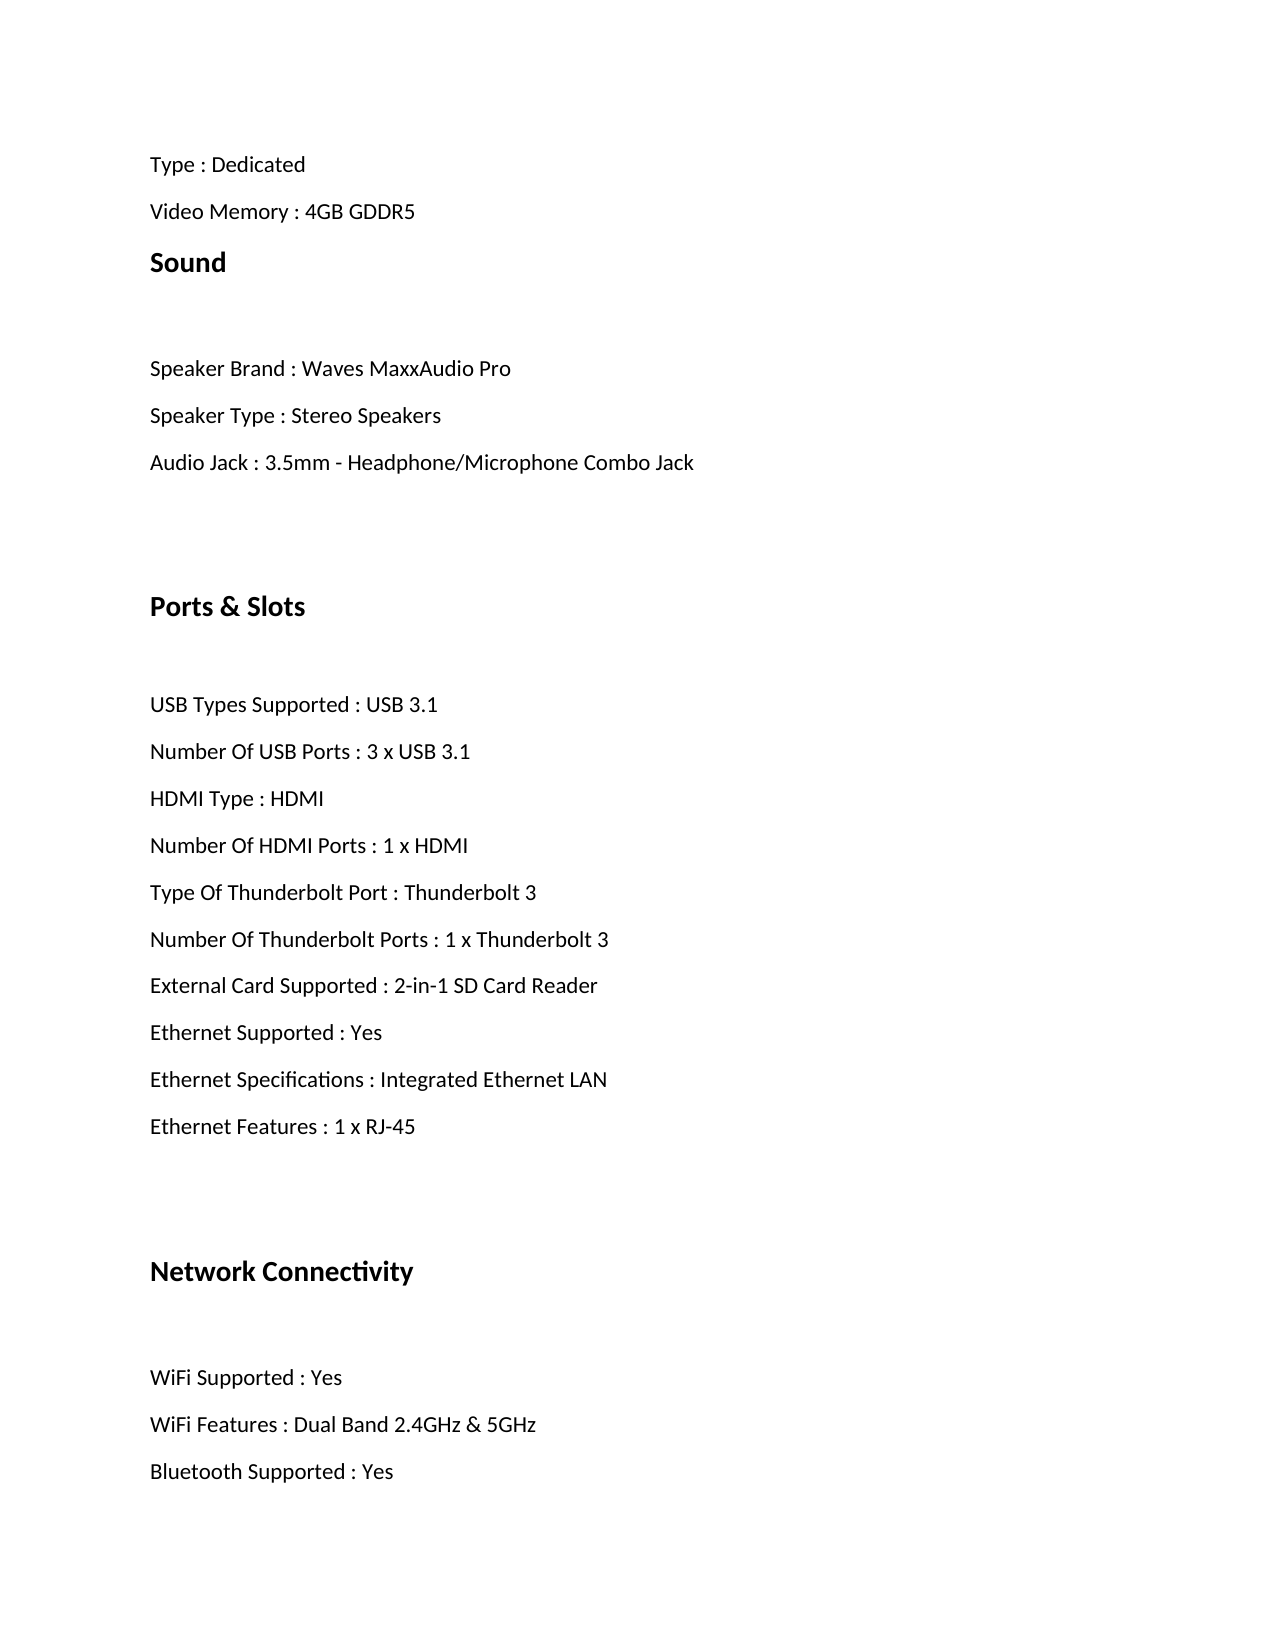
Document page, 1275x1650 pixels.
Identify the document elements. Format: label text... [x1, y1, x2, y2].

text Number Of USB Ports : 3 x USB 3.1 [150, 737, 1125, 765]
text Network Connectivity [150, 1253, 1125, 1288]
text External Card Supported : 2-in-1 SD Card Reader [150, 972, 1125, 999]
text WiFi Features : Dual Band 2.4GHz & 5GHz [150, 1410, 1125, 1438]
text Ports & Slots [150, 588, 1125, 624]
text Speaker Brand : Waves MaxxAudio Pro [150, 354, 1125, 382]
text Video Memory : 4GB GDDR5 [150, 197, 1125, 225]
text Type : Dedicated [150, 150, 1125, 178]
text USB Types Supported : USB 3.1 [150, 690, 1125, 718]
text Number Of Thunderbolt Ports : 1 x Thunderbolt 3 [150, 925, 1125, 953]
text Ethernet Supported : Yes [150, 1018, 1125, 1046]
text Ethernet Specifications : Integrated Ethernet LAN [150, 1065, 1125, 1093]
text Number Of HDMI Ports : 1 x HDMI [150, 831, 1125, 859]
text Bluetooth Supported : Yes [150, 1457, 1125, 1485]
text Ethernet Features : 1 x RJ-45 [150, 1112, 1125, 1140]
text Sound [150, 244, 1125, 279]
text Type Of Thunderbolt Port : Thunderbolt 3 [150, 878, 1125, 906]
text WiFi Supported : Yes [150, 1363, 1125, 1391]
text Speaker Type : Stereo Speakers [150, 401, 1125, 429]
text HDMI Type : HDMI [150, 784, 1125, 812]
text Audio Jack : 3.5mm - Headphone/Microphone Combo Jack [150, 448, 1125, 476]
